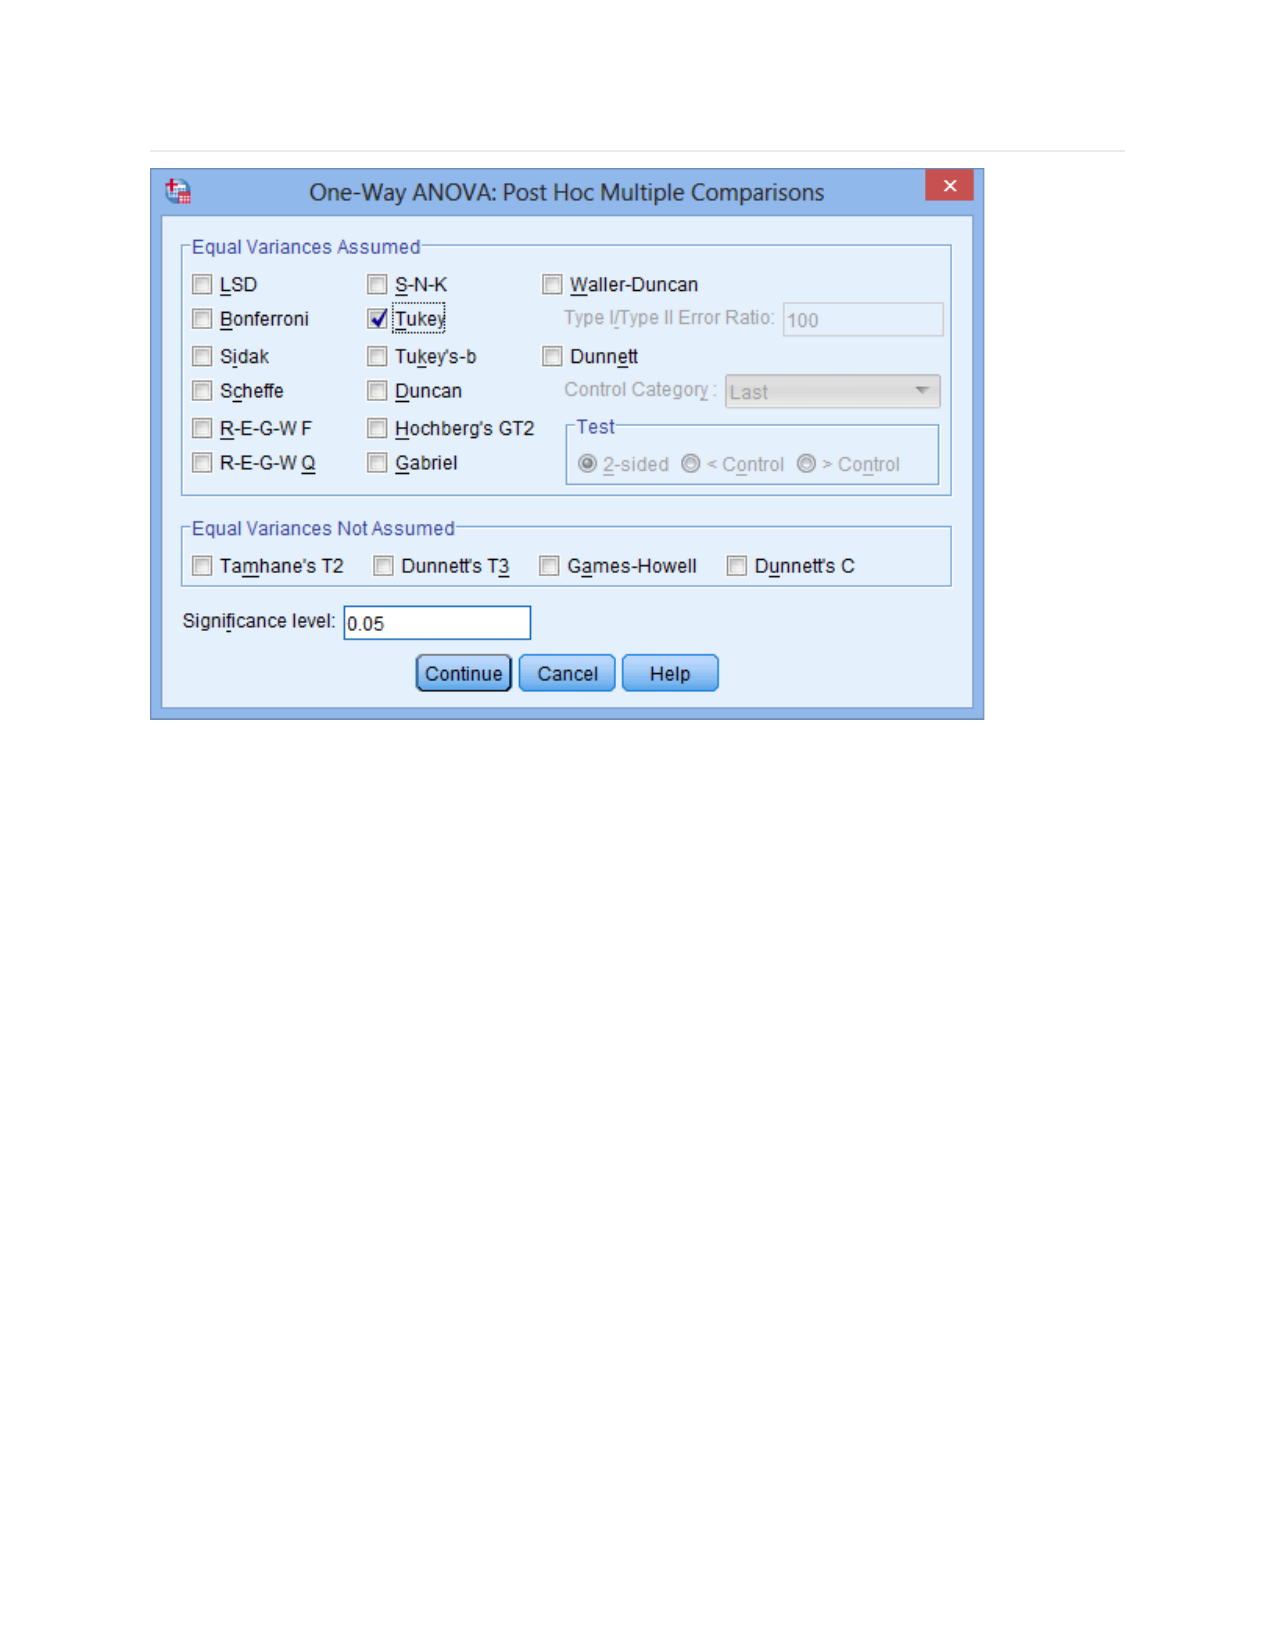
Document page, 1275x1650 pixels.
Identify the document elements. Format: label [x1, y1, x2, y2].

picture [150, 168, 985, 720]
